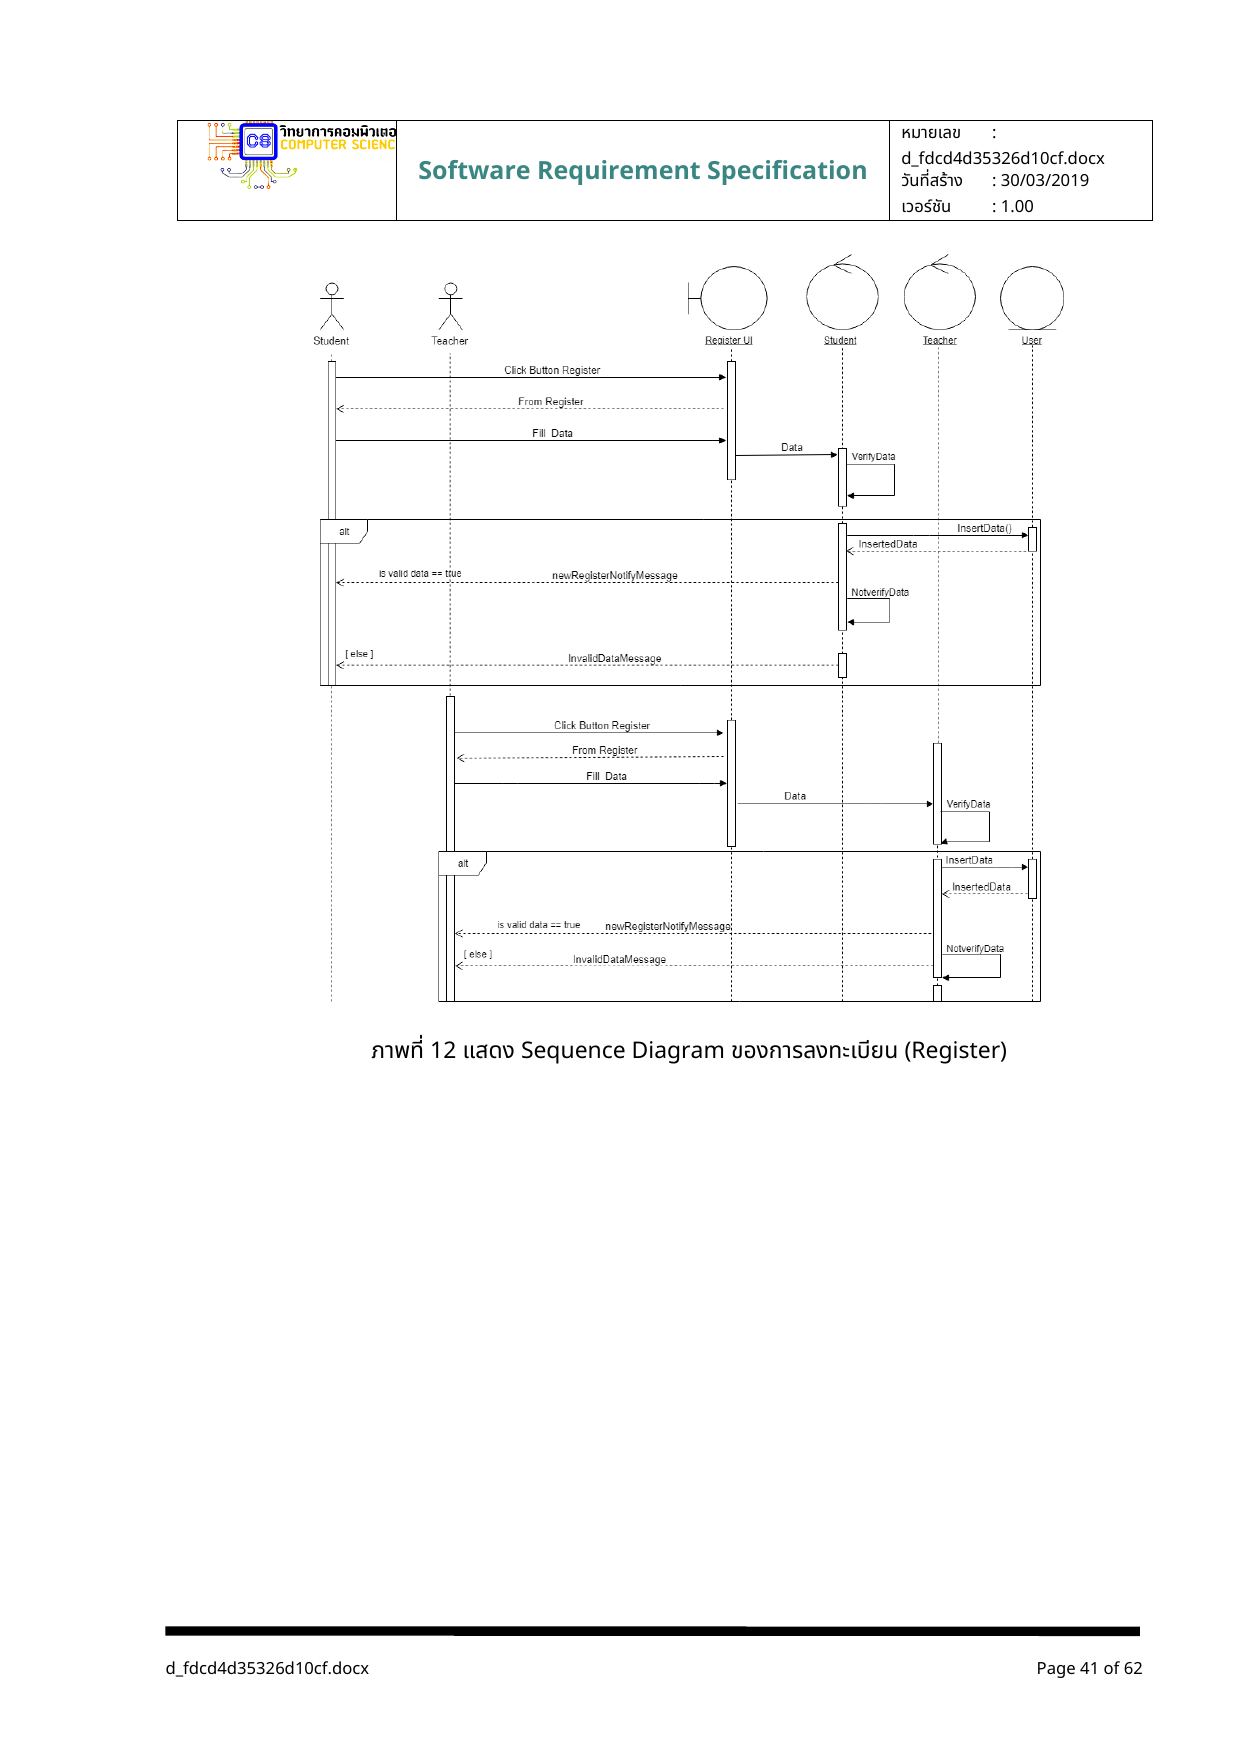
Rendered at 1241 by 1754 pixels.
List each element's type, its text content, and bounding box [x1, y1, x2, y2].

list ภาพที่ 12 แสดง Sequence Diagram ของการลงทะเบียน (Register) [240, 1034, 1137, 1069]
